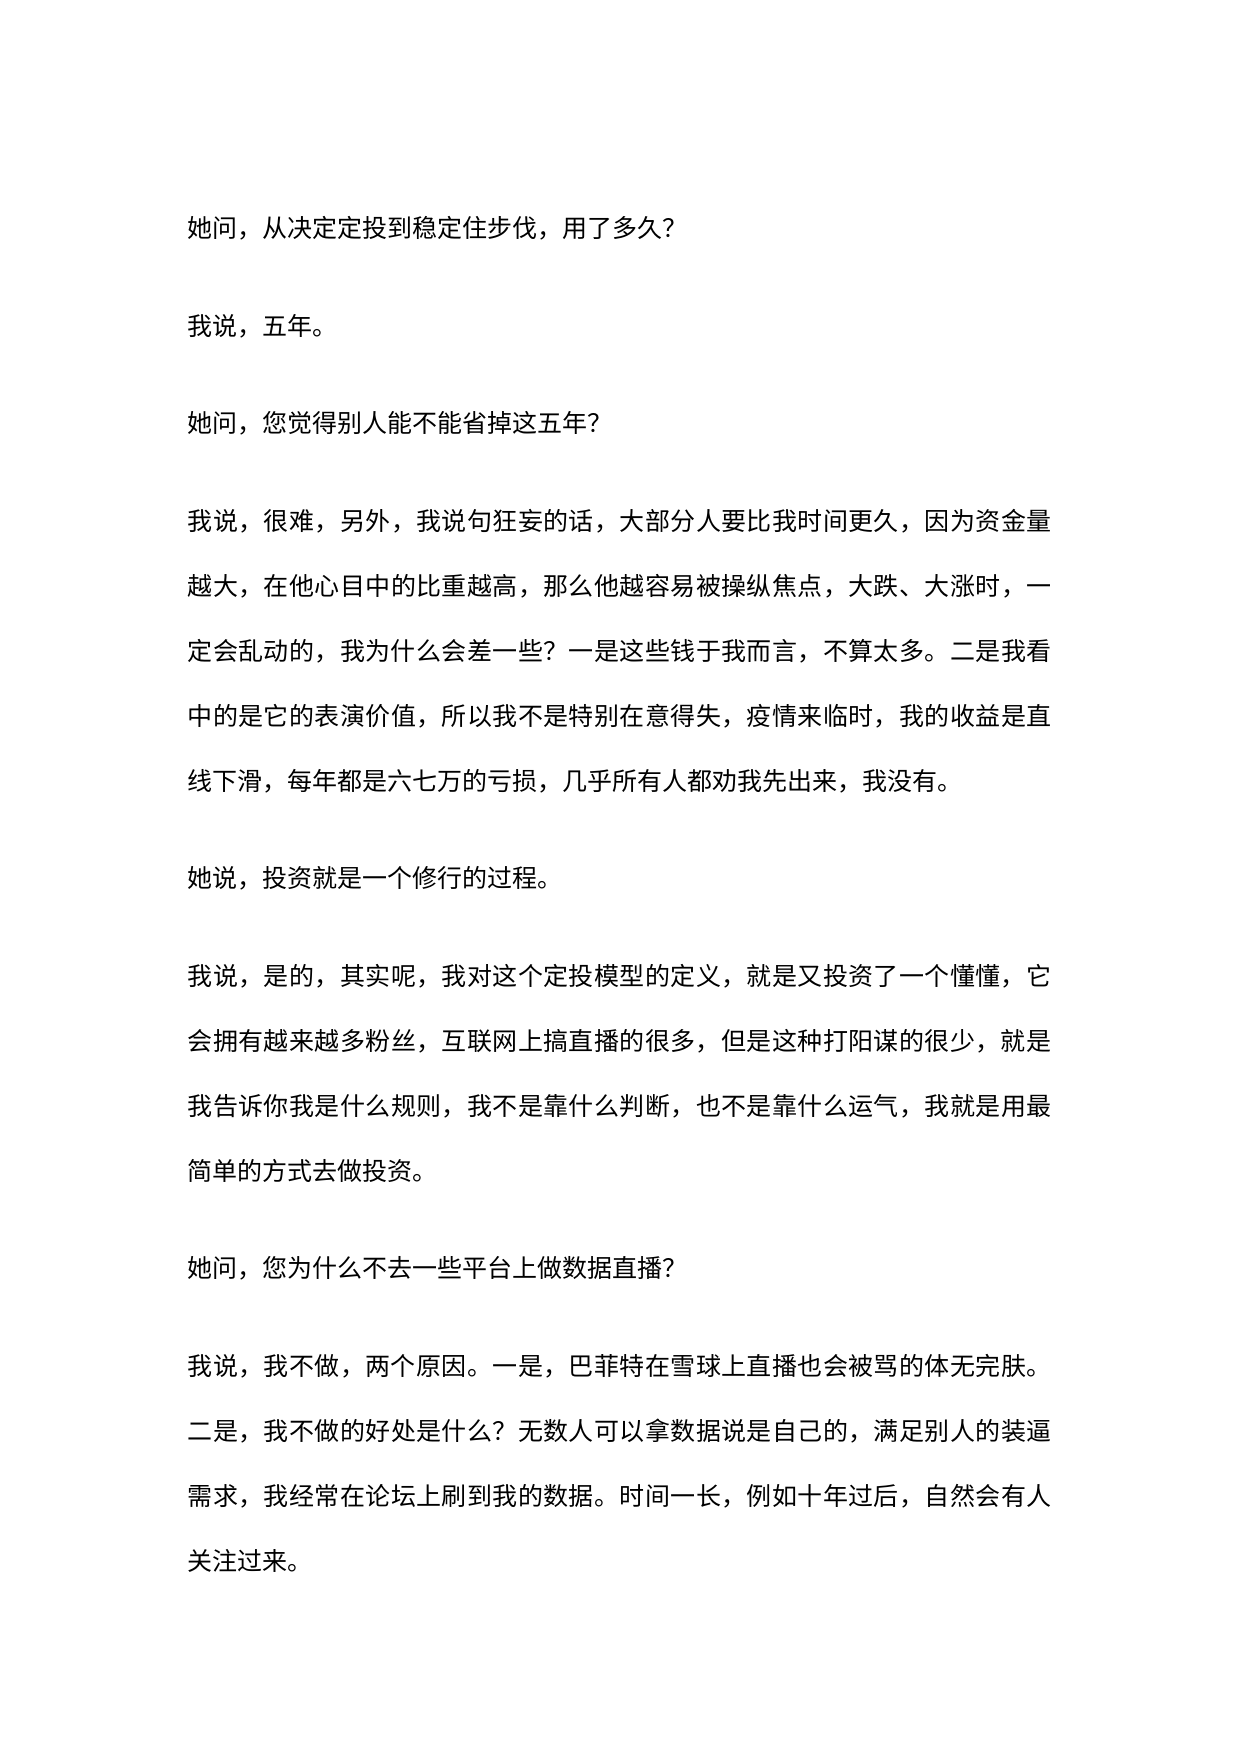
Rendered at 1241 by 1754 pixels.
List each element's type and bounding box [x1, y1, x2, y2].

text [187, 162, 1053, 1592]
